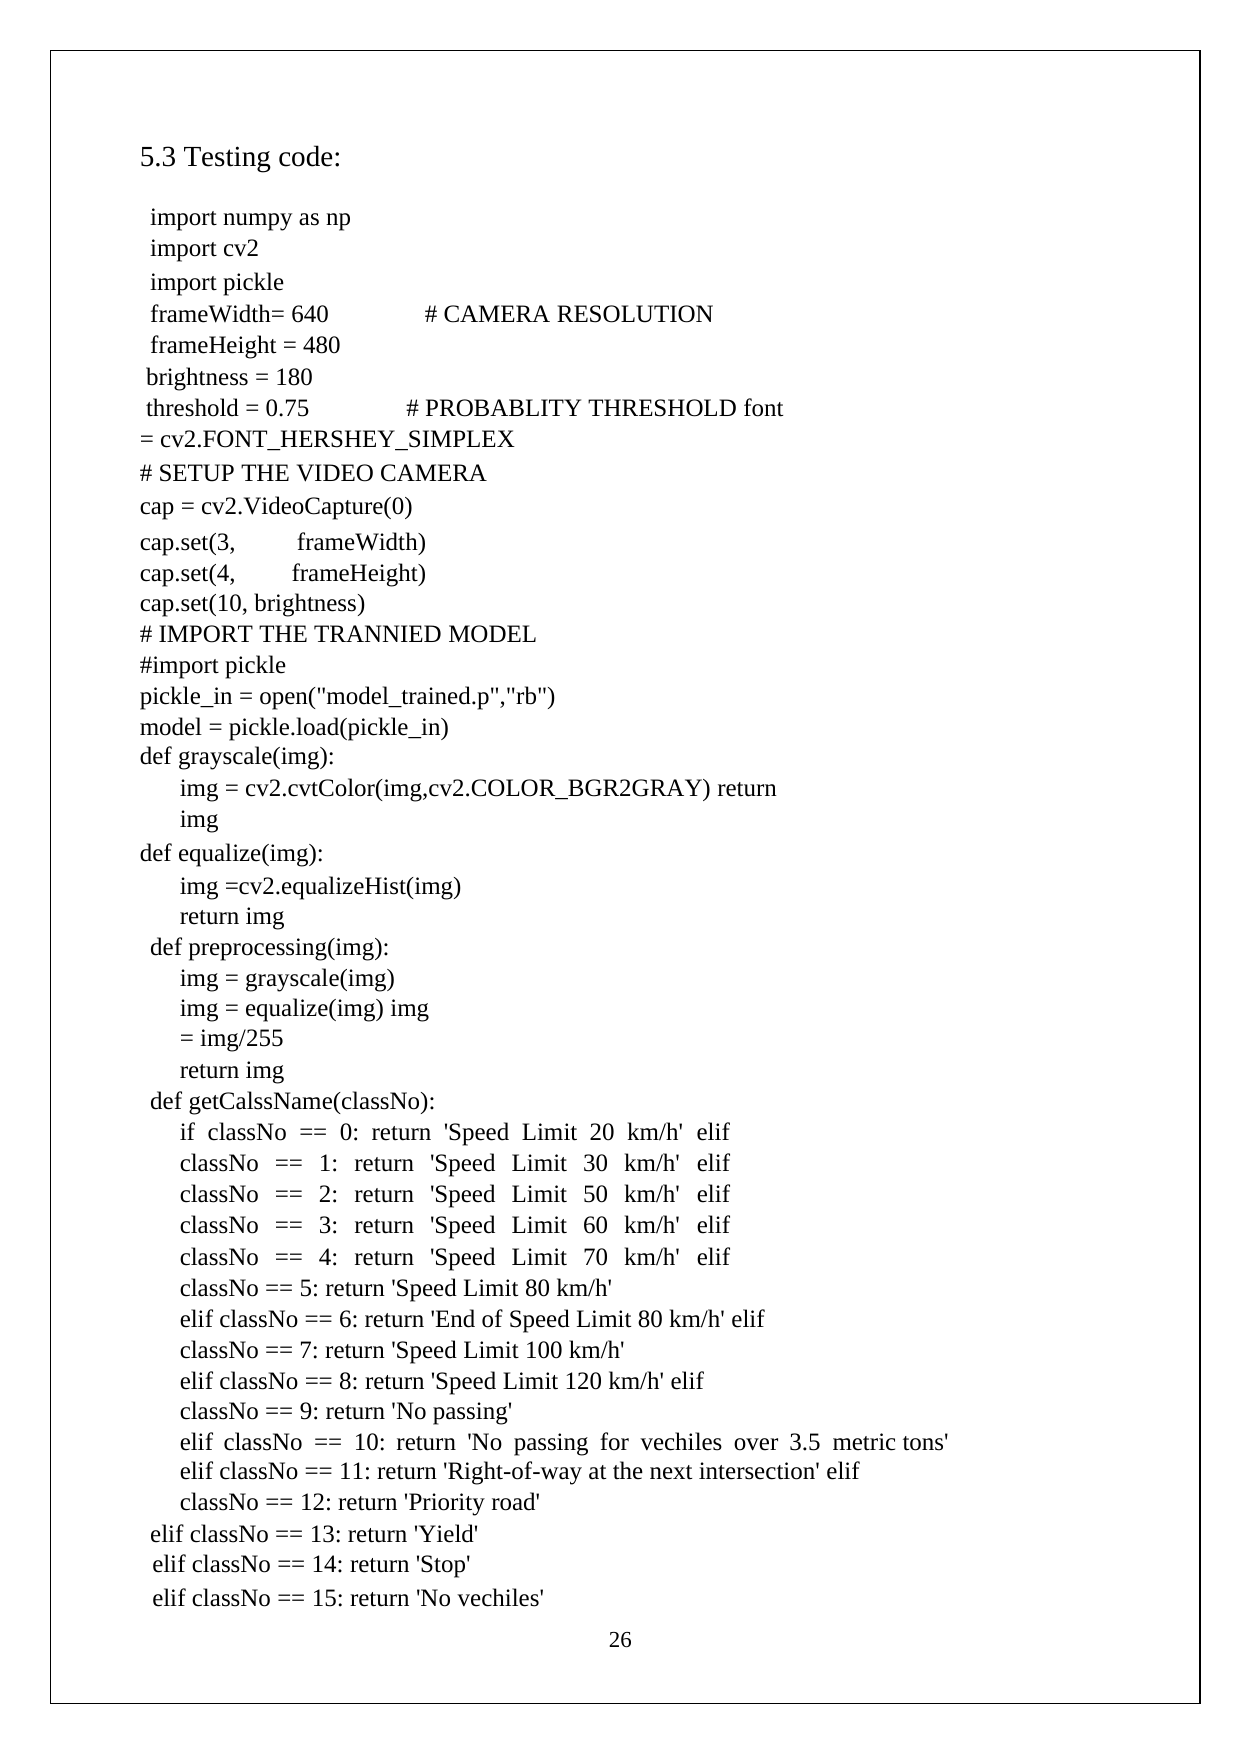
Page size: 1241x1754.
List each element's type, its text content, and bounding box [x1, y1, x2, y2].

text elif classNo == 13: return 'Yield' [150, 1519, 932, 1548]
text import pickle [150, 264, 1199, 297]
text elif classNo == 8: return 'Speed Limit 120 km/h' elif classNo == 9: return 'No passing' [179, 1366, 777, 1425]
text if classNo == 0: return 'Speed Limit 20 km/h' elif classNo == 1: return 'Speed Limit 30 km/h' elif classNo == 2: return 'Speed Limit 50 km/h' elif classNo == 3: return 'Speed Limit 60 km/h' elif classNo == 4: return 'Speed Limit 70 km/h' elif classNo == 5: return 'Speed Limit 80 km/h' [179, 1117, 730, 1301]
text frameWidth= 640 # CAMERA RESOLUTION [150, 299, 1199, 328]
text elif classNo == 10: return 'No passing for vechiles over 3.5 metric tons' [150, 1427, 1009, 1455]
text #import pickle [139, 650, 1199, 679]
text cap.set(3, frameWidth) cap.set(4, frameHeight) cap.set(10, brightness) [139, 527, 426, 617]
text elif classNo == 11: return 'Right-of-way at the next intersection' elif classNo == 12: return 'Priority road' [179, 1456, 928, 1515]
text def equalize(img): [139, 835, 1199, 868]
text img = cv2.cvtColor(img,cv2.COLOR_BGR2GRAY) return img [179, 773, 799, 833]
text def getCalssName(classNo): [150, 1086, 1199, 1115]
text # IMPORT THE TRANNIED MODEL [139, 619, 1199, 647]
text model = pickle.load(pickle_in) [139, 712, 1199, 741]
text elif classNo == 6: return 'End of Speed Limit 80 km/h' elif classNo == 7: return 'Speed Limit 100 km/h' [179, 1304, 817, 1363]
text elif classNo == 15: return 'No vechiles' [139, 1580, 1199, 1613]
text frameHeight = 480 [150, 330, 1199, 359]
text elif classNo == 14: return 'Stop' [139, 1549, 584, 1578]
text import numpy as np import cv2 [150, 202, 386, 261]
subtitle 5.3 Testing code: [139, 139, 1199, 173]
text return img [179, 1055, 1199, 1084]
text def grayscale(img): [139, 741, 1199, 770]
text cap = cv2.VideoCapture(0) [139, 491, 1199, 520]
text brightness = 180 [139, 362, 1199, 391]
text pickle_in = open("model_trained.p","rb") [139, 681, 1199, 710]
text img =cv2.equalizeHist(img) return img [179, 871, 509, 930]
text # SETUP THE VIDEO CAMERA [139, 455, 1199, 488]
text threshold = 0.75 # PROBABLITY THRESHOLD font = cv2.FONT_HERSHEY_SIMPLEX [139, 393, 791, 453]
text def preprocessing(img): img = grayscale(img) img = equalize(img) img = img/255 [150, 932, 431, 1052]
